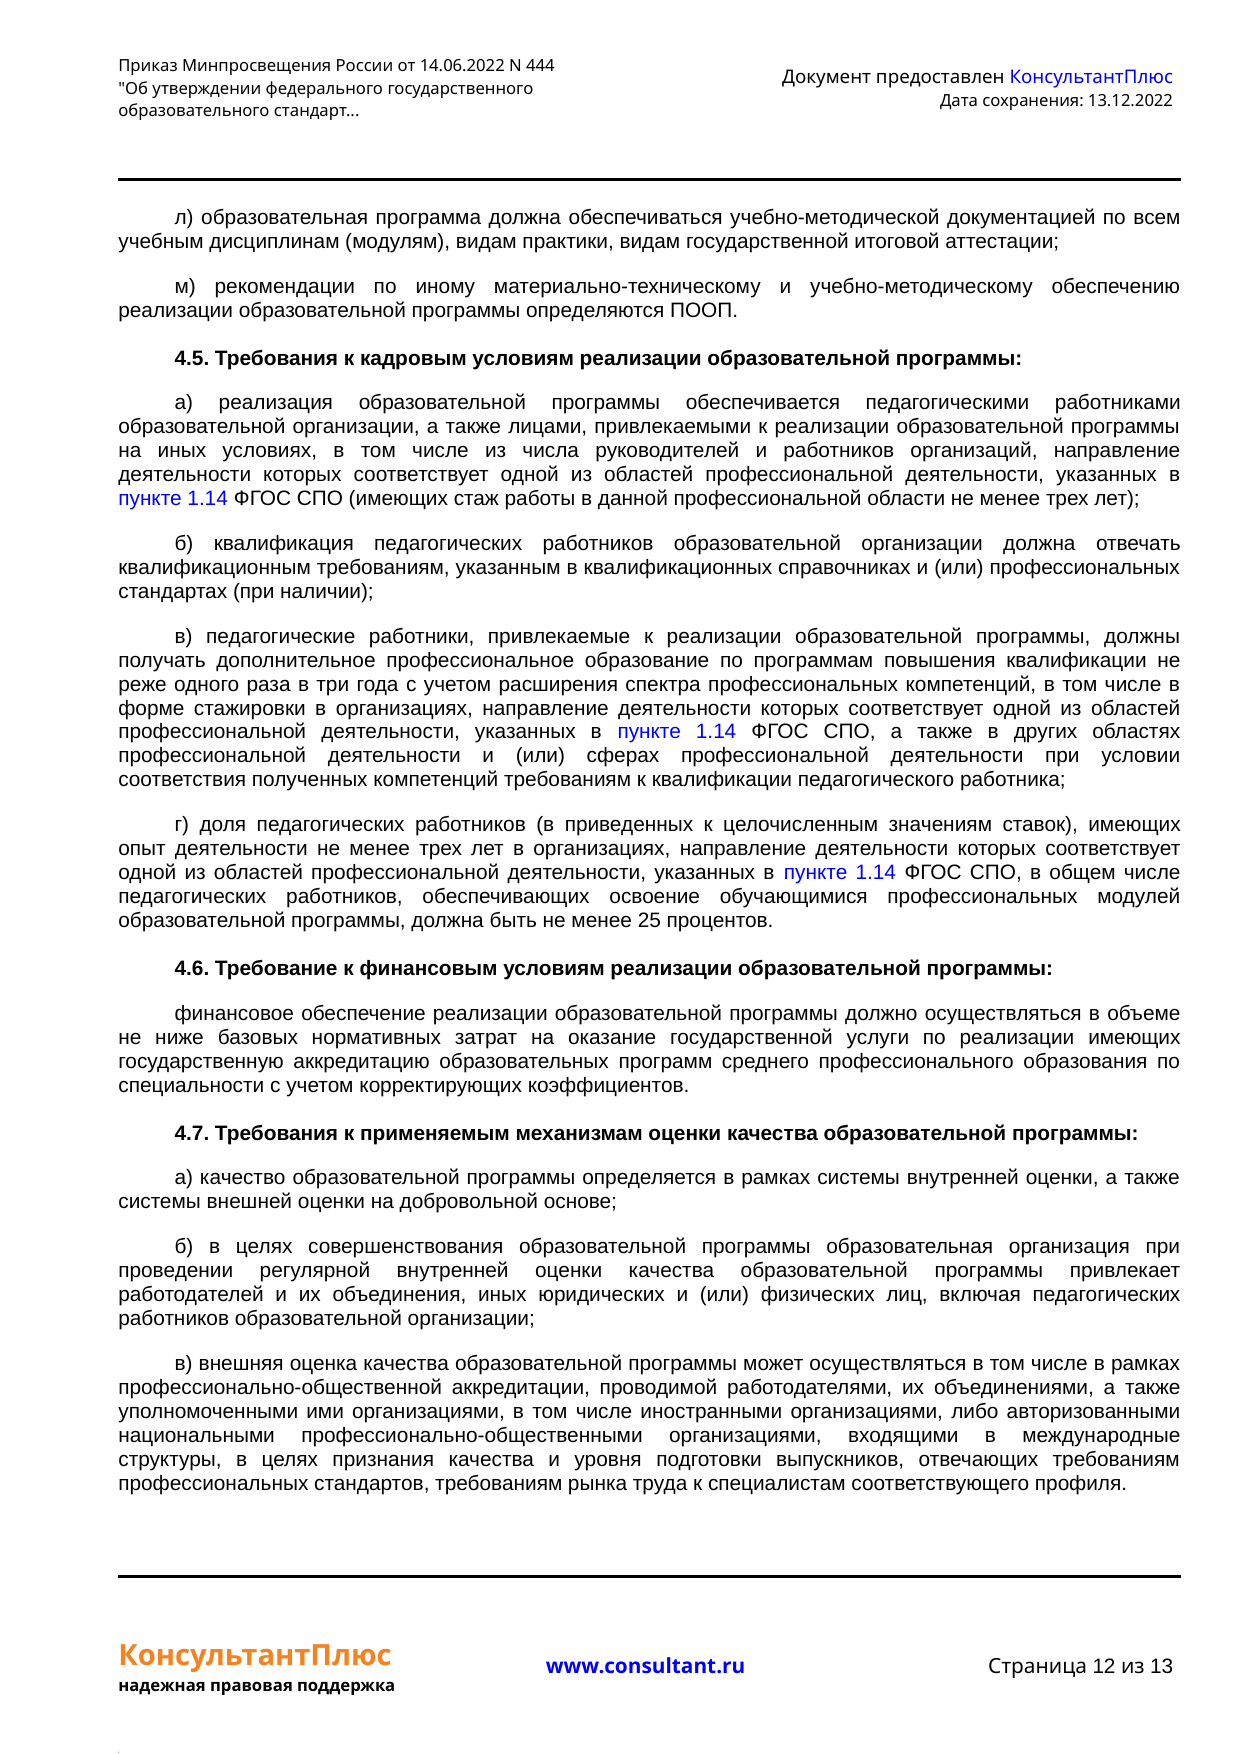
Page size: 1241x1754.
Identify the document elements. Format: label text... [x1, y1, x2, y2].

text а) качество образовательной программы определяется в рамках системы внутренней оценки, а также системы внешней оценки на добровольной основе; [118, 1165, 1181, 1213]
title 4.5. Требования к кадровым условиям реализации образовательной программы: [118, 345, 1181, 369]
title 4.6. Требование к финансовым условиям реализации образовательной программы: [118, 956, 1181, 980]
text л) образовательная программа должна обеспечиваться учебно-методической документацией по всем учебным дисциплинам (модулям), видам практики, видам государственной итоговой аттестации; [118, 205, 1181, 253]
text а) реализация образовательной программы обеспечивается педагогическими работниками образовательной организации, а также лицами, привлекаемыми к реализации образовательной программы на иных условиях, в том числе из числа руководителей и работников организаций, направление деятельности которых соответствует одной из областей профессиональной деятельности, указанных в пункте 1.14 ФГОС СПО (имеющих стаж работы в данной профессиональной области не менее трех лет); [118, 390, 1181, 510]
text б) квалификация педагогических работников образовательной организации должна отвечать квалификационным требованиям, указанным в квалификационных справочниках и (или) профессиональных стандартах (при наличии); [118, 531, 1181, 603]
text в) внешняя оценка качества образовательной программы может осуществляться в том числе в рамках профессионально-общественной аккредитации, проводимой работодателями, их объединениями, а также уполномоченными ими организациями, в том числе иностранными организациями, либо авторизованными национальными профессионально-общественными организациями, входящими в международные структуры, в целях признания качества и уровня подготовки выпускников, отвечающих требованиям профессиональных стандартов, требованиям рынка труда к специалистам соответствующего профиля. [118, 1351, 1181, 1494]
text финансовое обеспечение реализации образовательной программы должно осуществляться в объеме не ниже базовых нормативных затрат на оказание государственной услуги по реализации имеющих государственную аккредитацию образовательных программ среднего профессионального образования по специальности с учетом корректирующих коэффициентов. [118, 1001, 1181, 1096]
text г) доля педагогических работников (в приведенных к целочисленным значениям ставок), имеющих опыт деятельности не менее трех лет в организациях, направление деятельности которых соответствует одной из областей профессиональной деятельности, указанных в пункте 1.14 ФГОС СПО, в общем числе педагогических работников, обеспечивающих освоение обучающимися профессиональных модулей образовательной программы, должна быть не менее 25 процентов. [118, 812, 1181, 932]
text б) в целях совершенствования образовательной программы образовательная организация при проведении регулярной внутренней оценки качества образовательной программы привлекает работодателей и их объединения, иных юридических и (или) физических лиц, включая педагогических работников образовательной организации; [118, 1234, 1181, 1330]
title 4.7. Требования к применяемым механизмам оценки качества образовательной программы: [118, 1120, 1181, 1144]
text м) рекомендации по иному материально-техническому и учебно-методическому обеспечению реализации образовательной программы определяются ПООП. [118, 273, 1181, 321]
text в) педагогические работники, привлекаемые к реализации образовательной программы, должны получать дополнительное профессиональное образование по программам повышения квалификации не реже одного раза в три года с учетом расширения спектра профессиональных компетенций, в том числе в форме стажировки в организациях, направление деятельности которых соответствует одной из областей профессиональной деятельности, указанных в пункте 1.14 ФГОС СПО, а также в других областях профессиональной деятельности и (или) сферах профессиональной деятельности при условии соответствия полученных компетенций требованиям к квалификации педагогического работника; [118, 623, 1181, 791]
